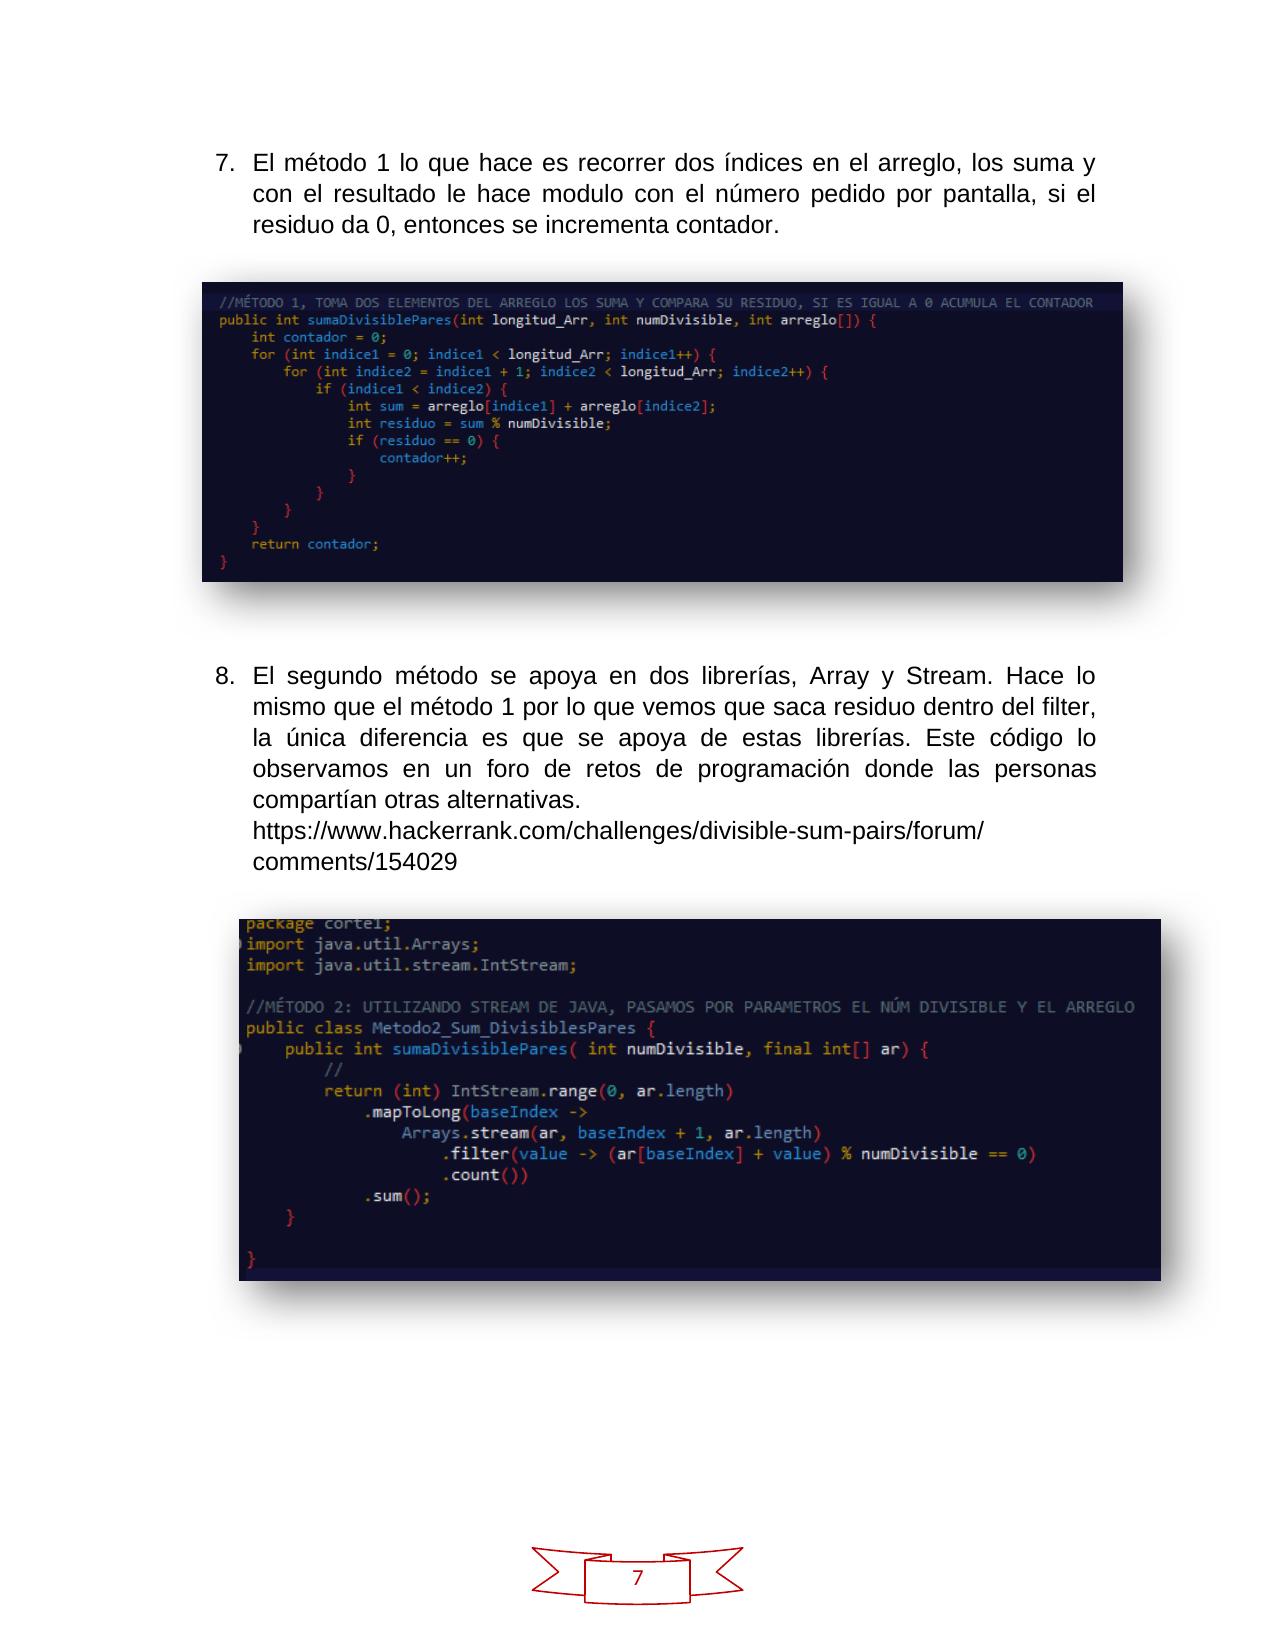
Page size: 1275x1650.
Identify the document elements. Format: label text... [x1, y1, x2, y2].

list El segundo método se apoya en dos librerías, Array y Stream. Hace lo mismo que el método 1 por lo que vemos que saca residuo dentro del filter, la única diferencia es que se apoya de estas librerías. Este código lo observamos en un foro de retos de programación donde las personas compartían otras alternativas. [215, 661, 1098, 814]
list El método 1 lo que hace es recorrer dos índices en el arreglo, los suma y con el resultado le hace modulo con el número pedido por pantalla, si el residuo da 0, entonces se incrementa contador. [215, 148, 1098, 238]
picture [202, 282, 1123, 582]
picture [239, 919, 1161, 1281]
list https://www.hackerrank.com/challenges/divisible-sum-pairs/forum/comments/154029 [252, 816, 1098, 876]
